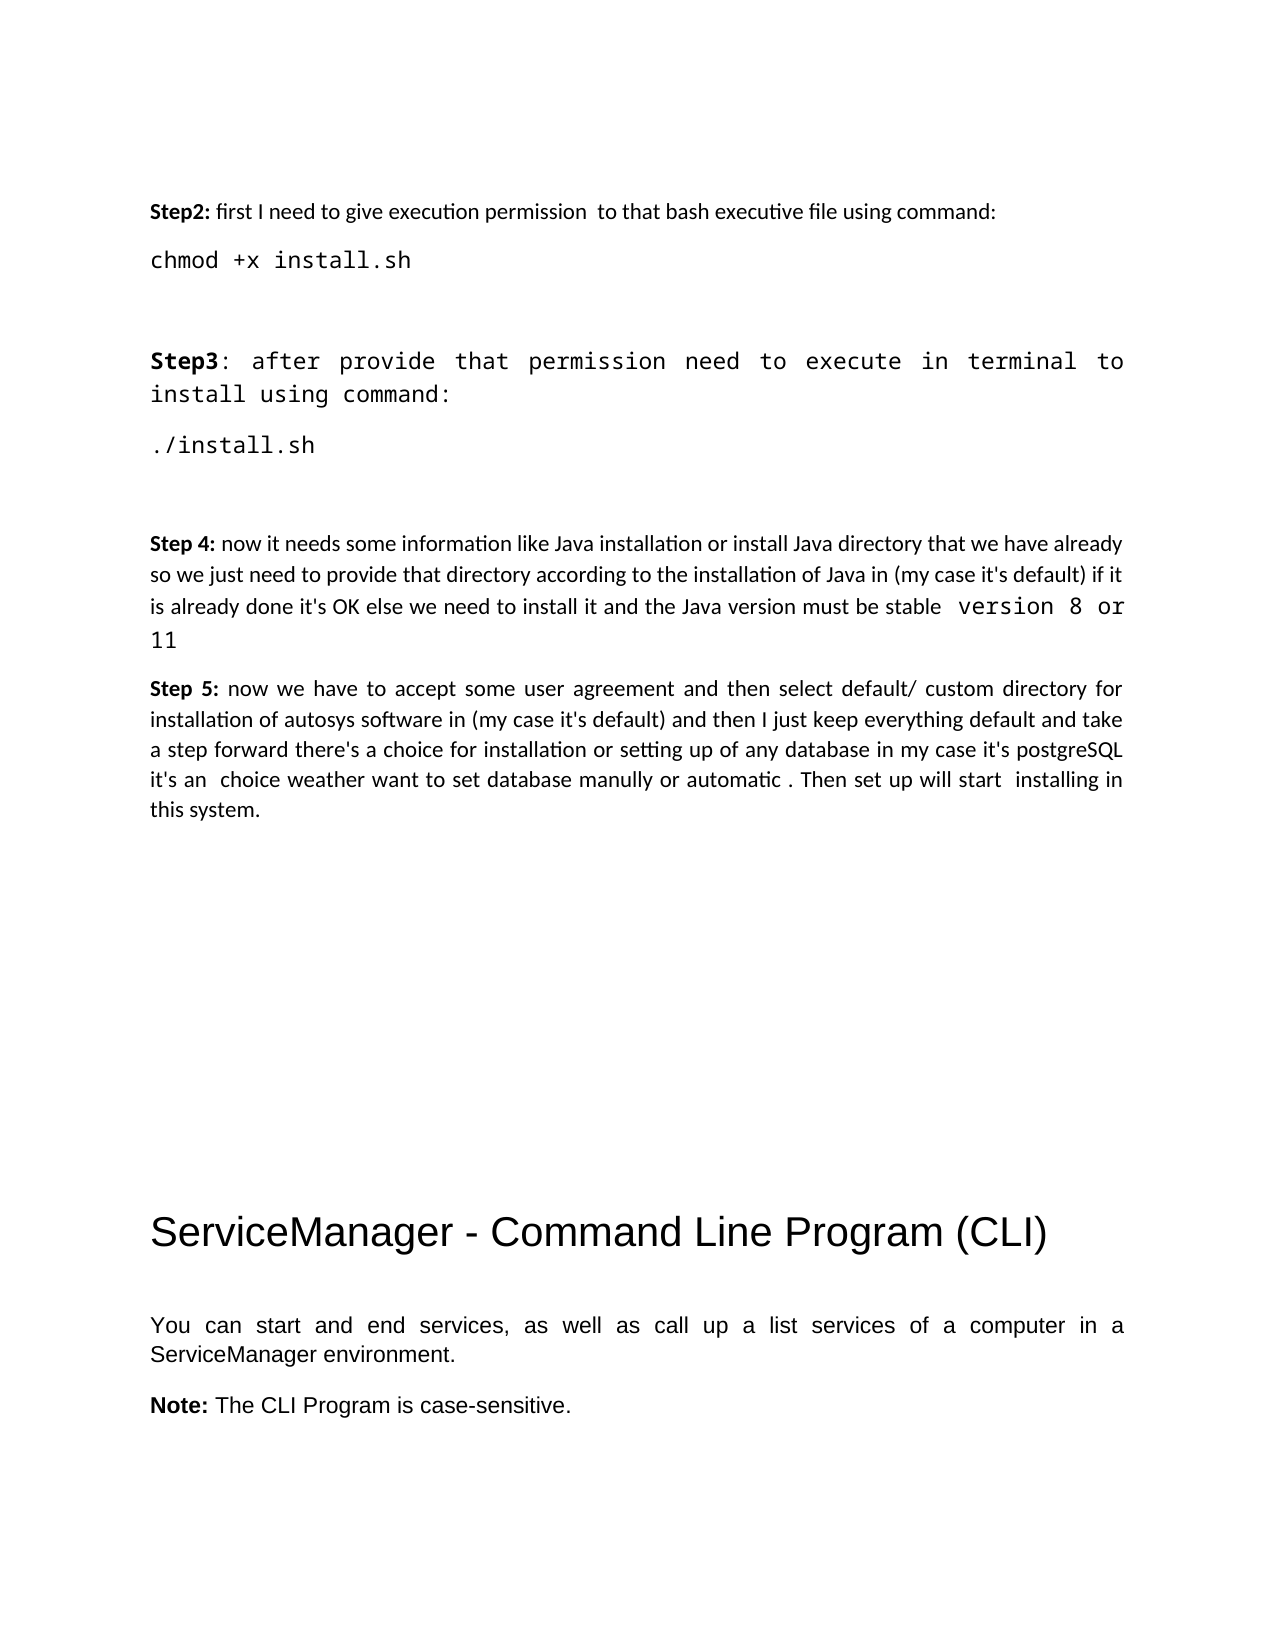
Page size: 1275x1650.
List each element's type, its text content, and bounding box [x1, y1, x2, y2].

text ./install.sh [150, 429, 1125, 460]
text Note: The CLI Program is case-sensitive. [150, 1392, 1125, 1419]
text Step2: first I need to give execution permission to that bash executive file using command: [150, 197, 1125, 225]
text Step 5: now we have to accept some user agreement and then select default/ custom directory for installation of autosys software in (my case it's default) and then I just keep everything default and take a step forward there's a choice for installation or setting up of any database in my case it's postgreSQL it's an choice weather want to set database manully or automatic . Then set up will start installing in this system. [150, 674, 1125, 823]
text You can start and end services, as well as call up a list services of a computer in a ServiceManager environment. [150, 1312, 1125, 1367]
subtitle ServiceManager - Command Line Program (CLI) [150, 1208, 1125, 1256]
text chmod +x install.sh [150, 244, 1125, 275]
text Step 4: now it needs some information like Java installation or install Java directory that we have already so we just need to provide that directory according to the installation of Java in (my case it's default) if it is already done it's OK else we need to install it and the Java version must be stable version 8 or 11 [150, 529, 1125, 655]
text Step3: after provide that permission need to execute in terminal to install using command: [150, 344, 1125, 409]
